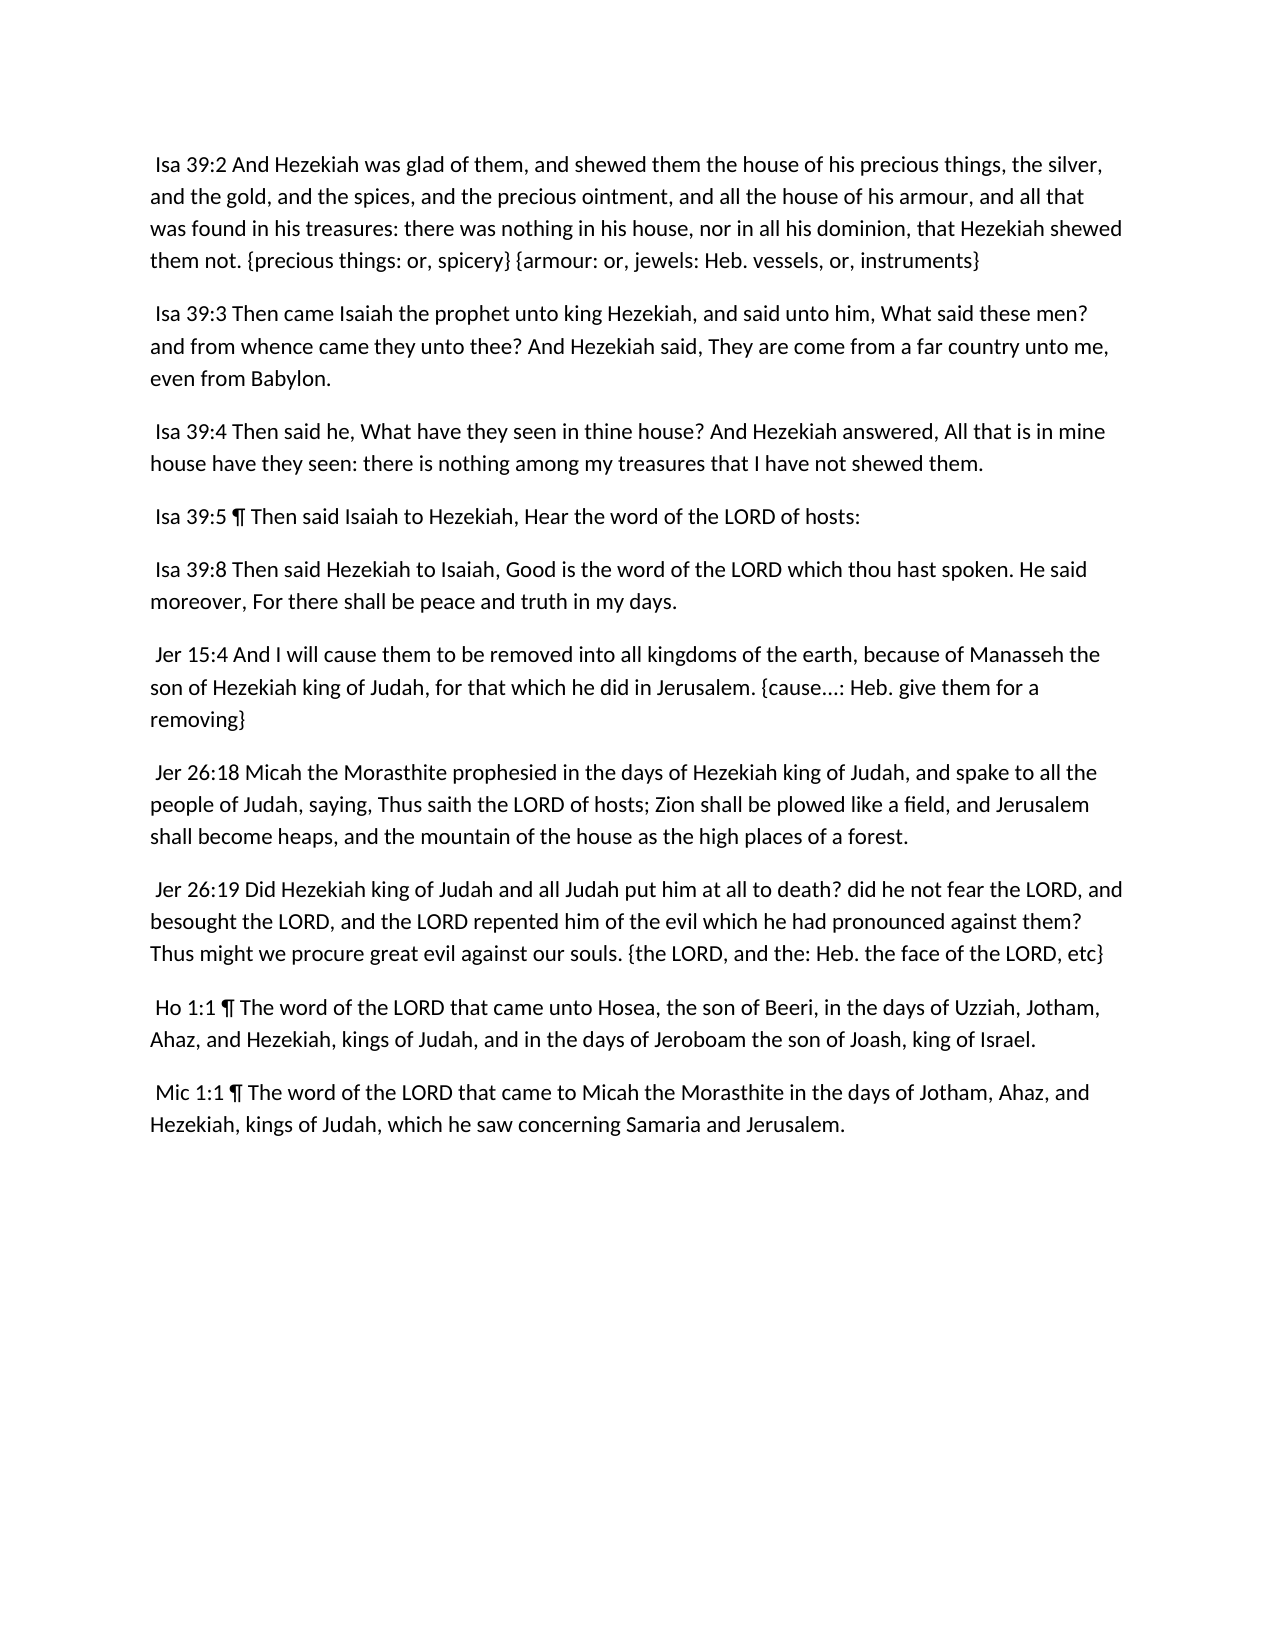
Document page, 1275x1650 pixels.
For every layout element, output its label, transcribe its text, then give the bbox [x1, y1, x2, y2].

text Isa 39:8 Then said Hezekiah to Isaiah, Good is the word of the LORD which thou hast spoken. He said moreover, For there shall be peace and truth in my days. [150, 555, 1125, 615]
text Isa 39:4 Then said he, What have they seen in thine house? And Hezekiah answered, All that is in mine house have they seen: there is nothing among my treasures that I have not shewed them. [150, 417, 1125, 477]
text Jer 26:18 Micah the Morasthite prophesied in the days of Hezekiah king of Judah, and spake to all the people of Judah, saying, Thus saith the LORD of hosts; Zion shall be plowed like a field, and Jerusalem shall become heaps, and the mountain of the house as the high places of a forest. [150, 758, 1125, 850]
text Ho 1:1 ¶ The word of the LORD that came unto Hosea, the son of Beeri, in the days of Uzziah, Jotham, Ahaz, and Hezekiah, kings of Judah, and in the days of Jeroboam the son of Joash, king of Israel. [150, 993, 1125, 1053]
text Isa 39:5 ¶ Then said Isaiah to Hezekiah, Hear the word of the LORD of hosts: [150, 502, 1125, 530]
text Jer 26:19 Did Hezekiah king of Judah and all Judah put him at all to death? did he not fear the LORD, and besought the LORD, and the LORD repented him of the evil which he had pronounced against them? Thus might we procure great evil against our souls. {the LORD, and the: Heb. the face of the LORD, etc} [150, 875, 1125, 968]
text Isa 39:2 And Hezekiah was glad of them, and shewed them the house of his precious things, the silver, and the gold, and the spices, and the precious ointment, and all the house of his armour, and all that was found in his treasures: there was nothing in his house, nor in all his dominion, that Hezekiah shewed them not. {precious things: or, spicery} {armour: or, jewels: Heb. vessels, or, instruments} [150, 150, 1125, 274]
text Isa 39:3 Then came Isaiah the prophet unto king Hezekiah, and said unto him, What said these men? and from whence came they unto thee? And Hezekiah said, They are come from a far country unto me, even from Babylon. [150, 299, 1125, 392]
text Mic 1:1 ¶ The word of the LORD that came to Micah the Morasthite in the days of Jotham, Ahaz, and Hezekiah, kings of Judah, which he saw concerning Samaria and Jerusalem. [150, 1078, 1125, 1138]
text Jer 15:4 And I will cause them to be removed into all kingdoms of the earth, because of Manasseh the son of Hezekiah king of Judah, for that which he did in Jerusalem. {cause...: Heb. give them for a removing} [150, 640, 1125, 733]
